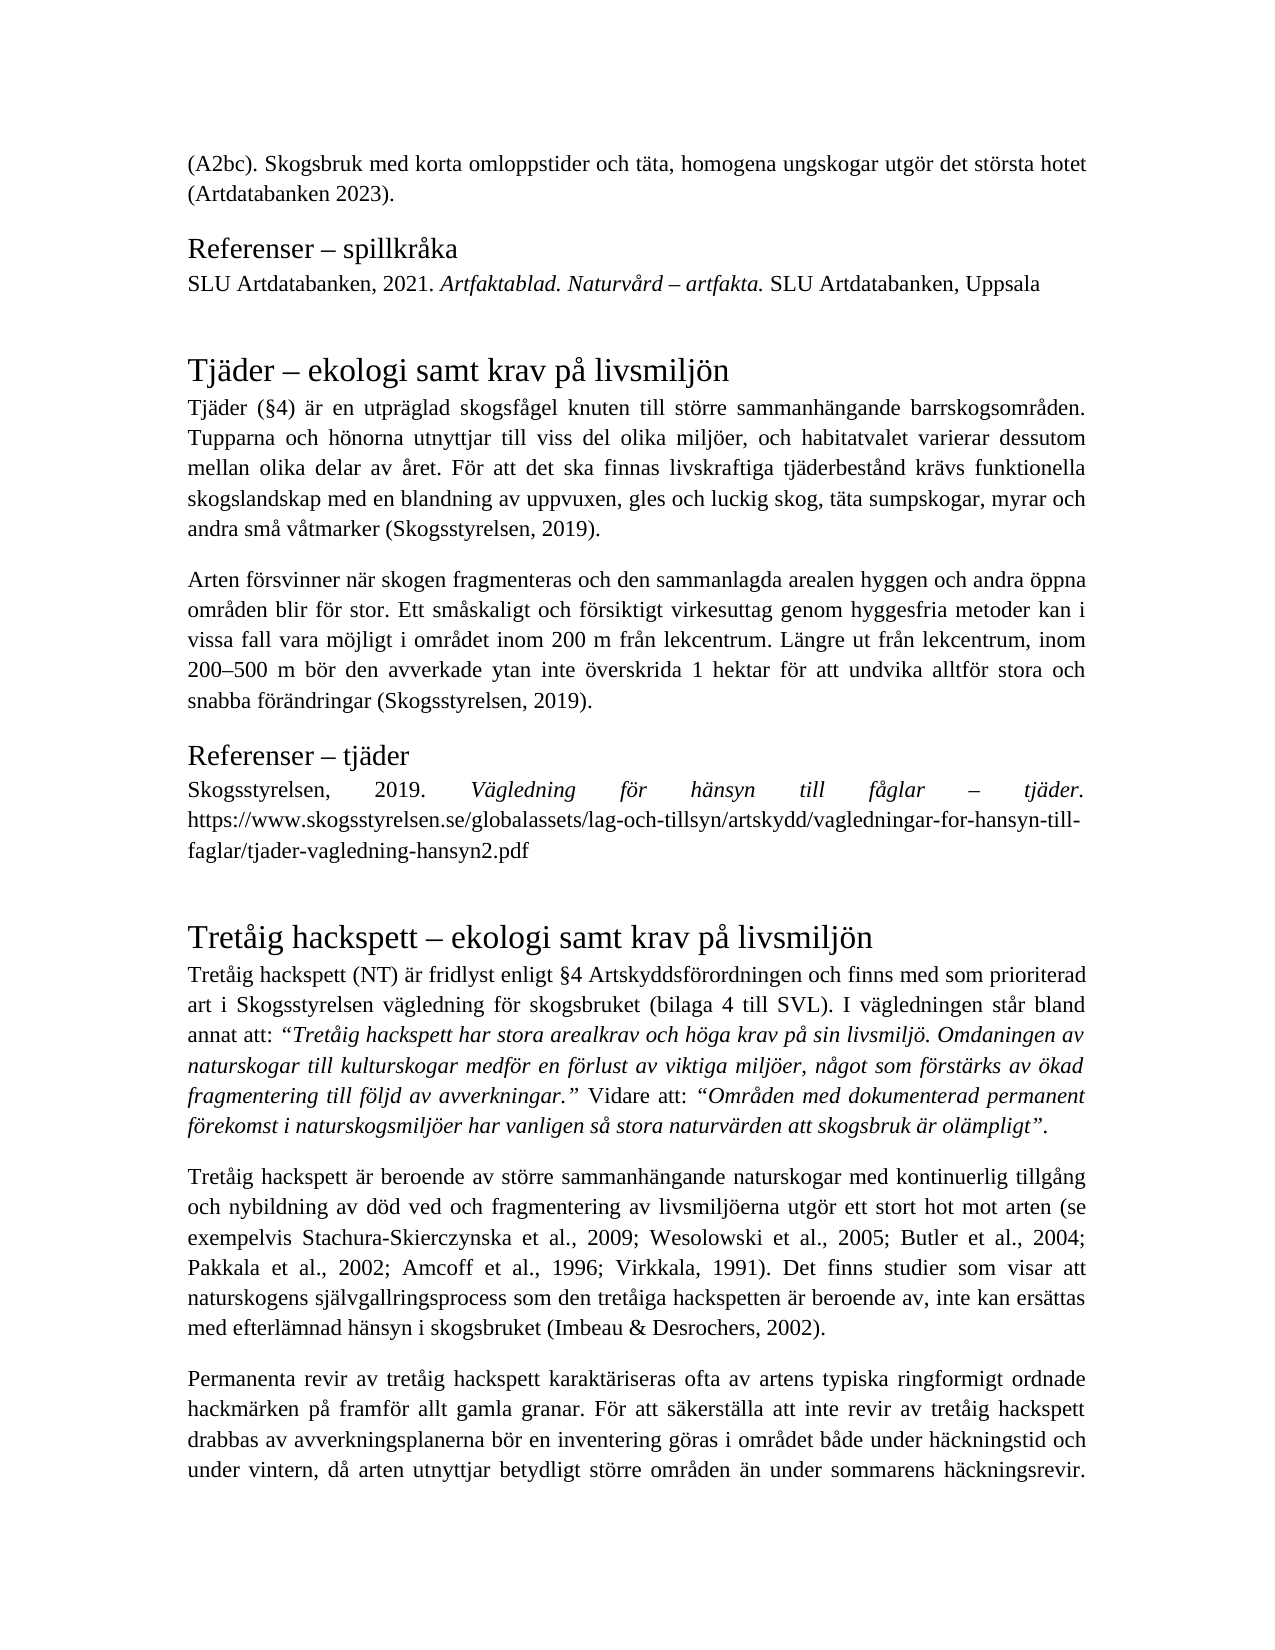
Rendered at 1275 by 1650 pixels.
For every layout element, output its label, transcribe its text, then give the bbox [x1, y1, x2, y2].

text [187, 1365, 1087, 1482]
text Tretåig hackspett är beroende av större sammanhängande naturskogar med kontinuerlig tillgång och nybildning av död ved och fragmentering av livsmiljöerna utgör ett stort hot mot arten (se exempelvis Stachura-Skierczynska et al., 2009; Wesolowski et al., 2005; Butler et al., 2004; Pakkala et al., 2002; Amcoff et al., 1996; Virkkala, 1991). Det finns studier som visar att naturskogens självgallringsprocess som den tretåiga hackspetten är beroende av, inte kan ersättas med efterlämnad hänsyn i skogsbruket (Imbeau & Desrochers, 2002). [187, 1163, 1087, 1341]
text Arten försvinner när skogen fragmenteras och den sammanlagda arealen hyggen och andra öppna områden blir för stor. Ett småskaligt och försiktigt virkesuttag genom hyggesfria metoder kan i vissa fall vara möjligt i området inom 200 m från lekcentrum. Längre ut från lekcentrum, inom 200–500 m bör den avverkade ytan inte överskrida 1 hektar för att undvika alltför stora och snabba förändringar (Skogsstyrelsen, 2019). [187, 566, 1087, 713]
subtitle Tjäder – ekologi samt krav på livsmiljön [187, 350, 1087, 388]
text Skogsstyrelsen, 2019. Vägledning för hänsyn till fåglar – tjäder. https://www.skogsstyrelsen.se/globalassets/lag-och-tillsyn/artskydd/vagledningar-for-hansyn-till-faglar/tjader-vagledning-hansyn2.pdf [187, 776, 1087, 863]
subtitle Referenser – spillkråka [187, 231, 1087, 265]
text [187, 150, 1087, 207]
subtitle Referenser – tjäder [187, 738, 1087, 771]
subtitle Tretåig hackspett – ekologi samt krav på livsmiljön [187, 917, 1087, 955]
text SLU Artdatabanken, 2021. Artfaktablad. Naturvård – artfakta. SLU Artdatabanken, Uppsala [187, 270, 1087, 296]
text Tretåig hackspett (NT) är fridlyst enligt §4 Artskyddsförordningen och finns med som prioriterad art i Skogsstyrelsen vägledning för skogsbruket (bilaga 4 till SVL). I vägledningen står bland annat att: “Tretåig hackspett har stora arealkrav och höga krav på sin livsmiljö. Omdaningen av naturskogar till kulturskogar medför en förlust av viktiga miljöer, något som förstärks av ökad fragmentering till följd av avverkningar.” Vidare att: “Områden med dokumenterad permanent förekomst i naturskogsmiljöer har vanligen så stora naturvärden att skogsbruk är olämpligt”. [187, 961, 1087, 1138]
